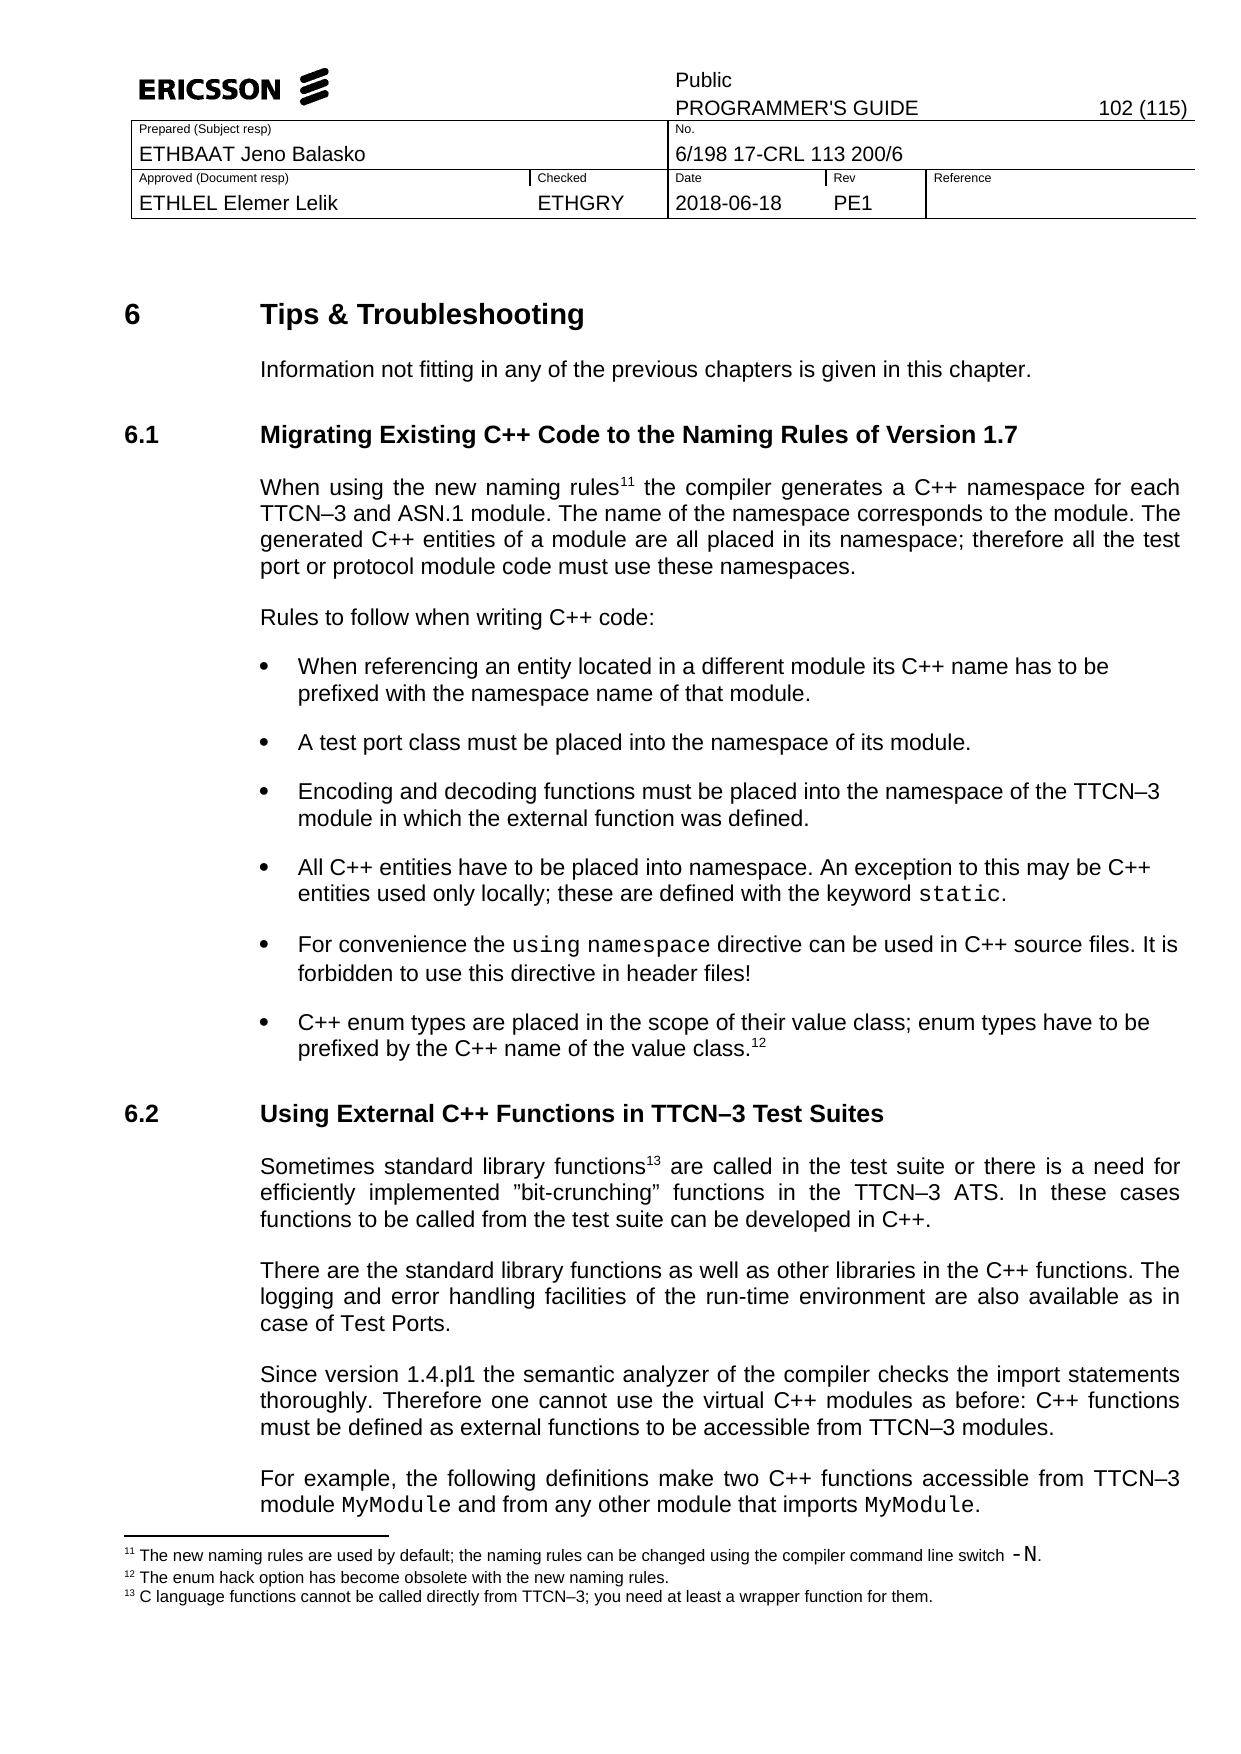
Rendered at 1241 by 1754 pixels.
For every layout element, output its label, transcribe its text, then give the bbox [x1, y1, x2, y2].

picture [138, 67, 329, 106]
subtitle Migrating Existing C++ Code to the Naming Rules of Version 1.7 [124, 420, 1181, 448]
list For convenience the using namespace directive can be used in C++ source files. It is forbidden to use this directive in header files! [260, 931, 1181, 986]
list C++ enum types are placed in the scope of their value class; enum types have to be prefixed by the C++ name of the value class. [260, 1009, 1181, 1062]
list When referencing an entity located in a different module its C++ name has to be prefixed with the namespace name of that module. [260, 653, 1181, 706]
subtitle Tips & Troubleshooting [124, 297, 1181, 331]
text There are the standard library functions as well as other libraries in the C++ functions. The logging and error handling facilities of the run-time environment are also available as in case of Test Ports. [260, 1257, 1181, 1336]
text When using the new naming rules the compiler generates a C++ namespace for each TTCN–3 and ASN.1 module. The name of the namespace corresponds to the module. The generated C++ entities of a module are all placed in its namespace; therefore all the test port or protocol module code must use these namespaces. [260, 473, 1181, 579]
text Information not fitting in any of the previous chapters is given in this chapter. [260, 356, 1181, 382]
text Since version 1.4.pl1 the semantic analyzer of the compiler checks the import statements thoroughly. Therefore one cannot use the virtual C++ modules as before: C++ functions must be defined as external functions to be accessible from TTCN–3 modules. [260, 1361, 1181, 1440]
list Encoding and decoding functions must be placed into the namespace of the TTCN–3 module in which the external function was defined. [260, 778, 1181, 831]
text Sometimes standard library functions are called in the test suite or there is a need for efficiently implemented ”bit-crunching” functions in the TTCN–3 ATS. In these cases functions to be called from the test suite can be developed in C++. [260, 1153, 1181, 1232]
list A test port class must be placed into the namespace of its module. [260, 729, 1181, 755]
subtitle Using External C++ Functions in TTCN–3 Test Suites [124, 1099, 1181, 1128]
text For example, the following definitions make two C++ functions accessible from TTCN–3 module MyModule and from any other module that imports MyModule. [260, 1465, 1181, 1520]
text Rules to follow when writing C++ code: [260, 604, 1181, 630]
list All C++ entities have to be placed into namespace. An exception to this may be C++ entities used only locally; these are defined with the keyword static. [260, 854, 1181, 908]
